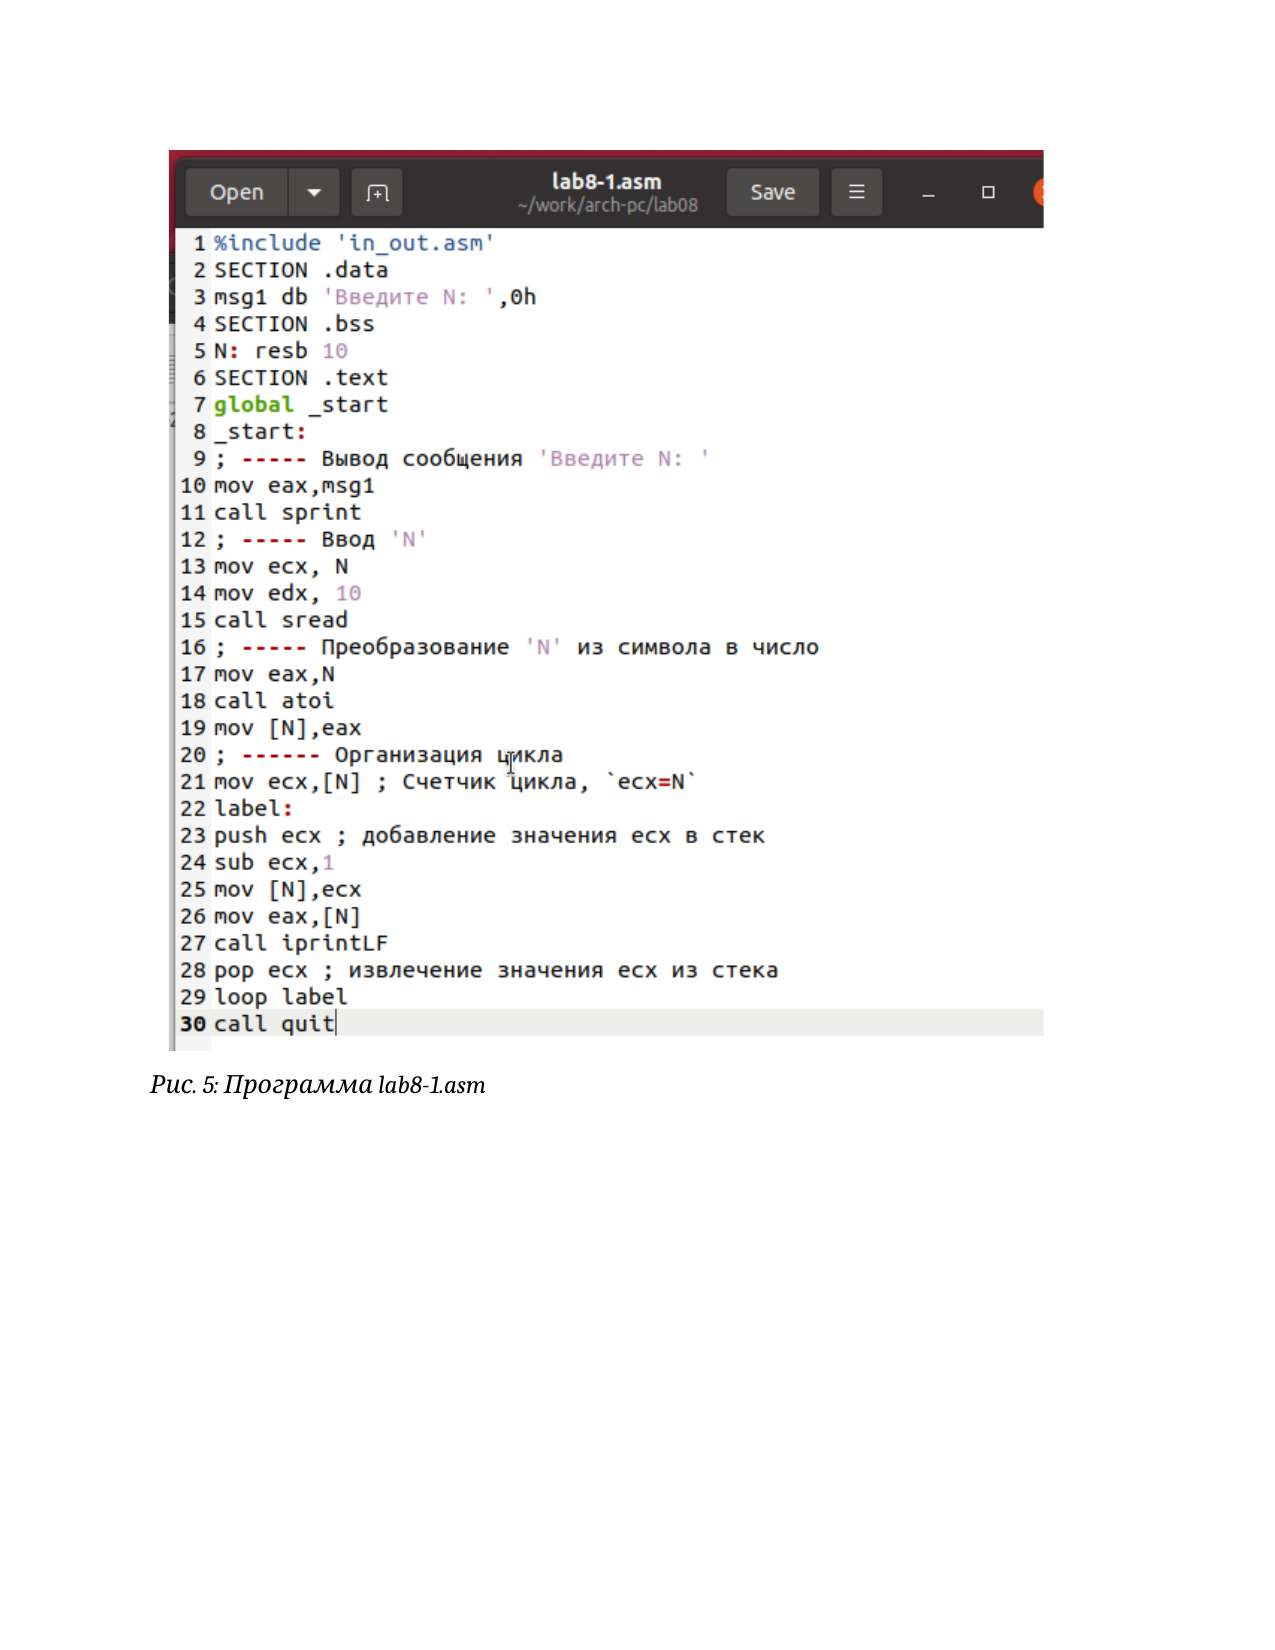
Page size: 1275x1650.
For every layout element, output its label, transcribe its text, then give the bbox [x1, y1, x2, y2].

picture [168, 150, 1044, 1051]
text Рис. 5: Программа lab8-1.asm [150, 1071, 1125, 1100]
